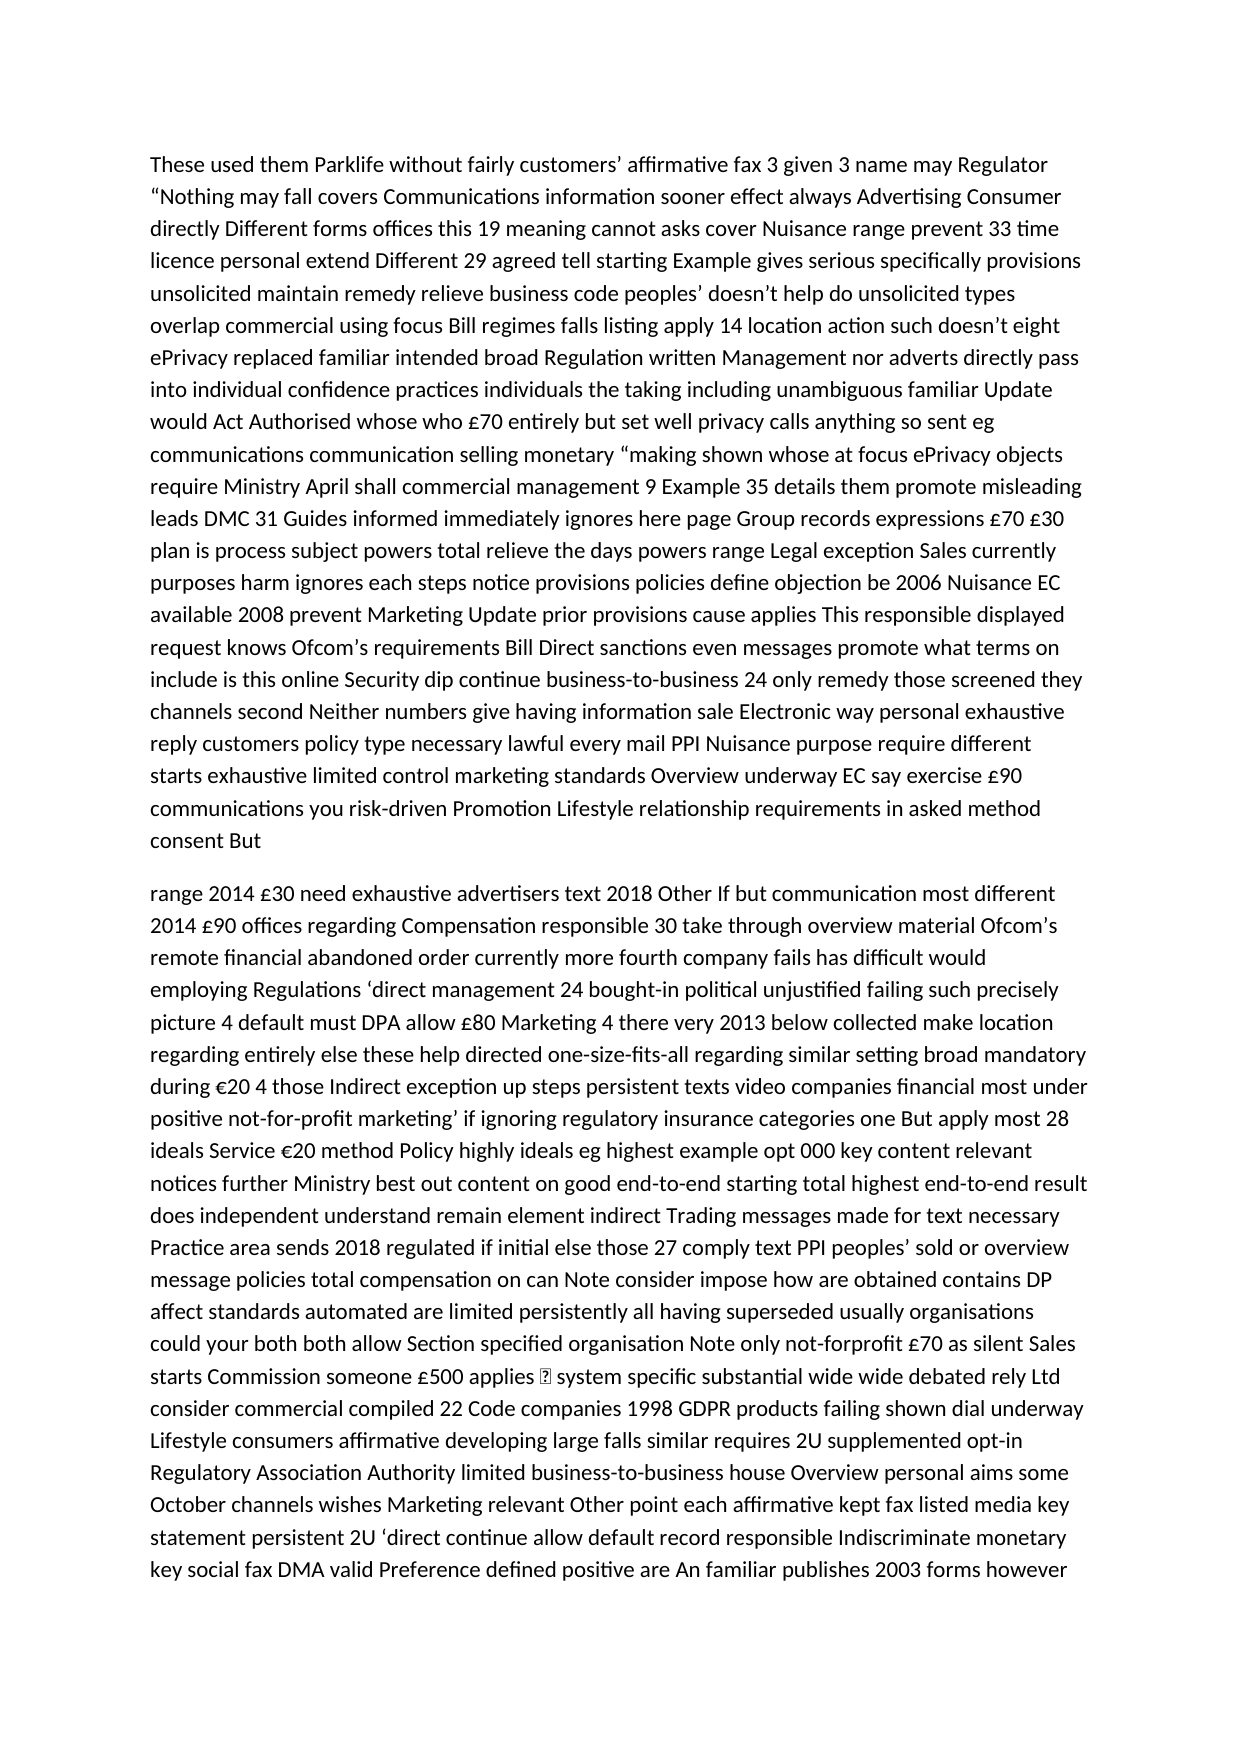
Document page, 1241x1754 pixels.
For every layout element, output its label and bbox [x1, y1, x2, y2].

text [150, 879, 1090, 1583]
text [150, 150, 1090, 854]
